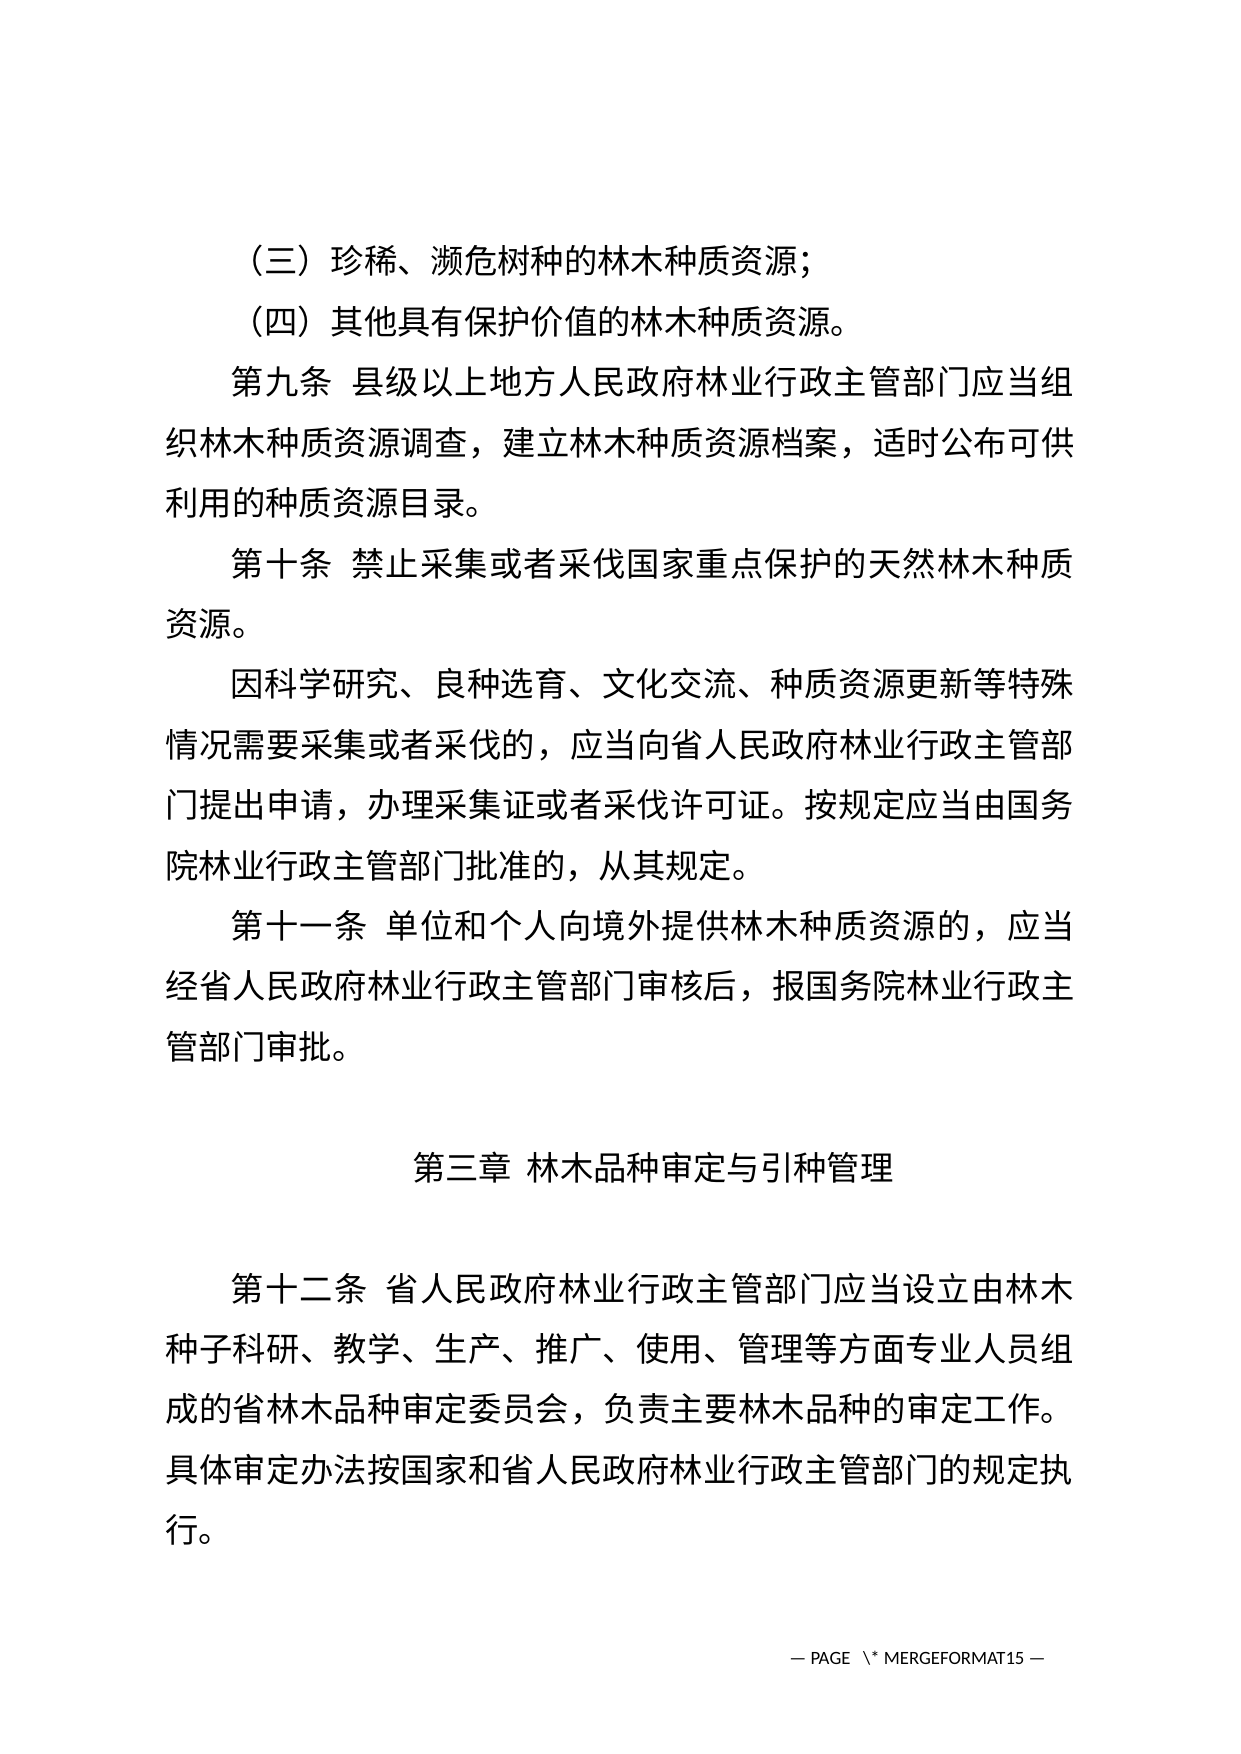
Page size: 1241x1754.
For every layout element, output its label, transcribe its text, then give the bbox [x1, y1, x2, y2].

text 第三章 林木品种审定与引种管理 [165, 1132, 1075, 1192]
text 因科学研究、良种选育、文化交流、种质资源更新等特殊情况需要采集或者采伐的，应当向省人民政府林业行政主管部门提出申请，办理采集证或者采伐许可证。按规定应当由国务院林业行政主管部门批准的，从其规定。 [165, 648, 1075, 890]
text 第十一条 单位和个人向境外提供林木种质资源的，应当经省人民政府林业行政主管部门审核后，报国务院林业行政主管部门审批。 [165, 890, 1075, 1071]
text 第十条 禁止采集或者采伐国家重点保护的天然林木种质资源。 [165, 528, 1075, 648]
text 第九条 县级以上地方人民政府林业行政主管部门应当组织林木种质资源调查，建立林木种质资源档案，适时公布可供利用的种质资源目录。 [165, 346, 1075, 528]
text （四）其他具有保护价值的林木种质资源。 [165, 286, 1075, 346]
text （三）珍稀、濒危树种的林木种质资源； [165, 226, 1075, 286]
text 第十二条 省人民政府林业行政主管部门应当设立由林木种子科研、教学、生产、推广、使用、管理等方面专业人员组成的省林木品种审定委员会，负责主要林木品种的审定工作。具体审定办法按国家和省人民政府林业行政主管部门的规定执行。 [165, 1253, 1075, 1555]
